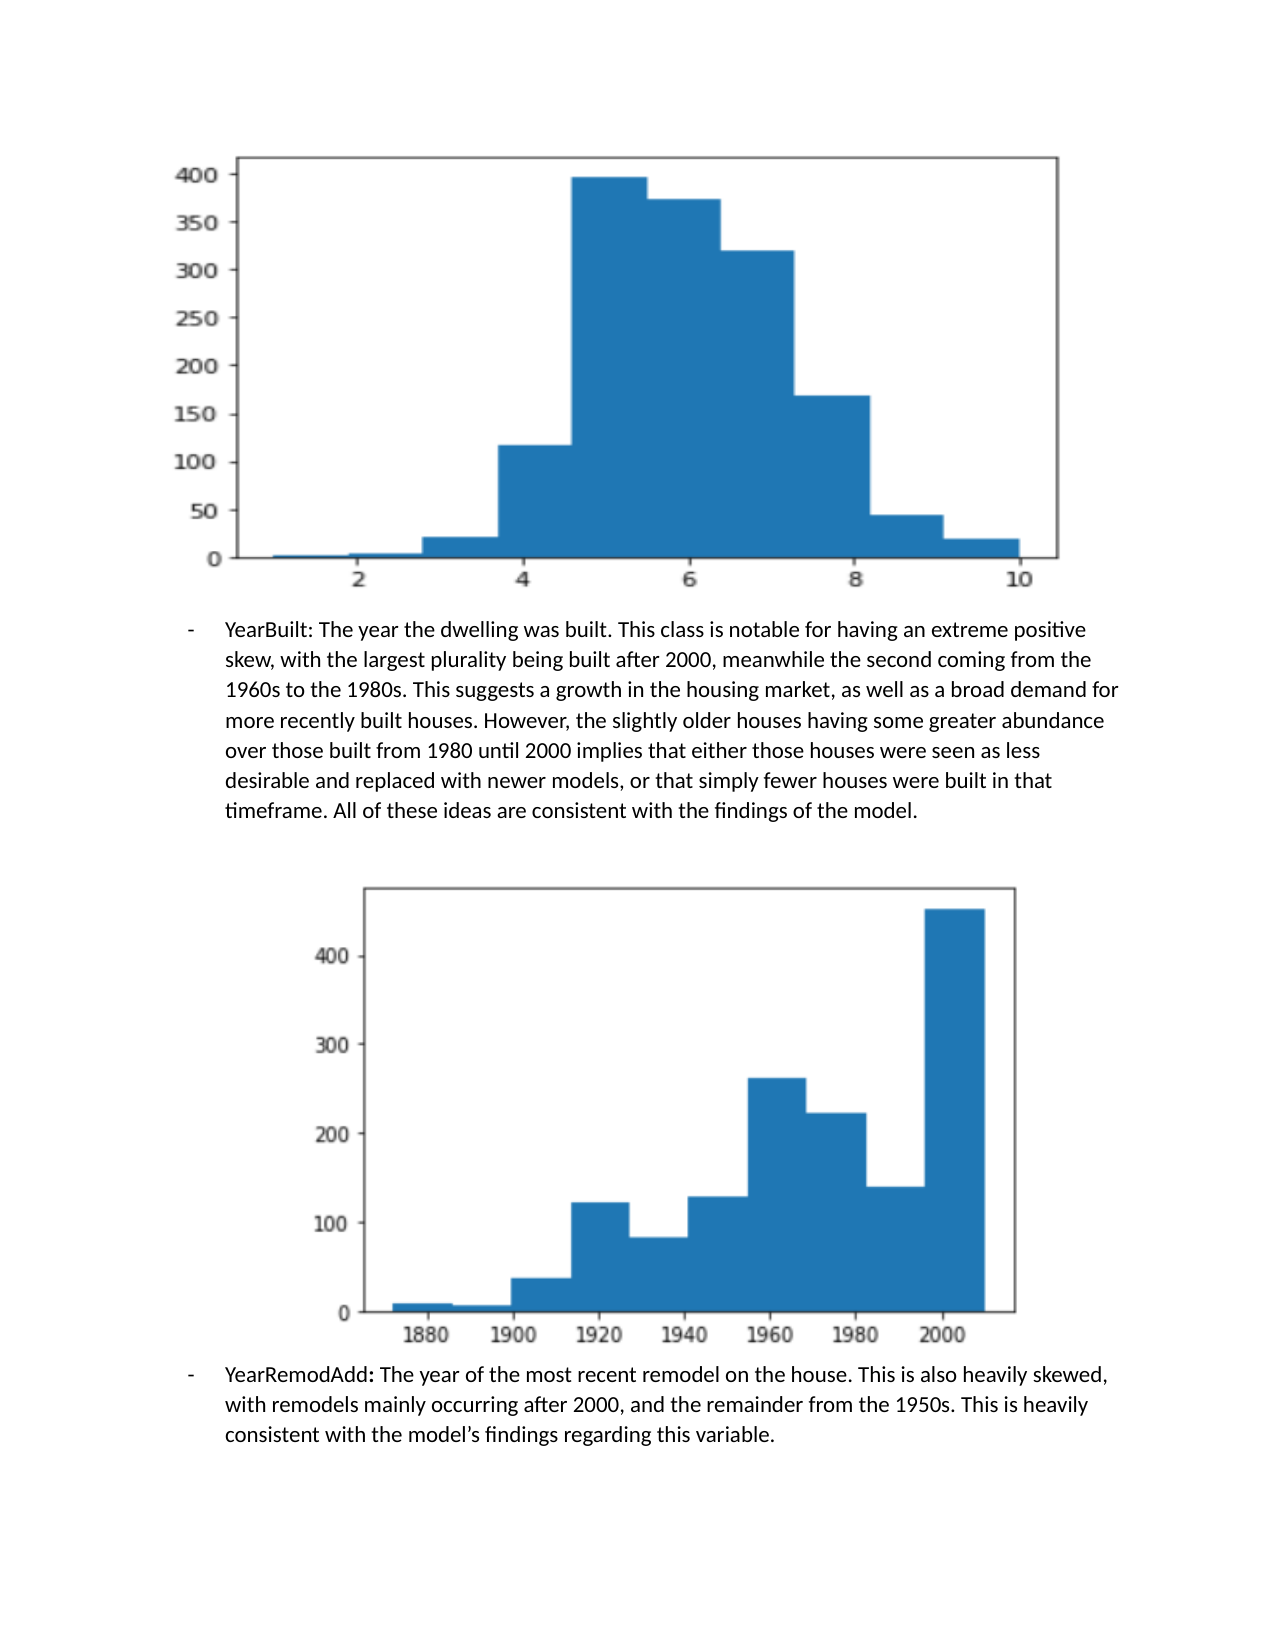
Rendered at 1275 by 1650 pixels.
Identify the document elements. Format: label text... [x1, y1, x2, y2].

picture [225, 856, 1090, 1358]
picture [150, 150, 1109, 597]
list YearBuilt: The year the dwelling was built. This class is notable for having an extreme positive skew, with the largest plurality being built after 2000, meanwhile the second coming from the 1960s to the 1980s. This suggests a growth in the housing market, as well as a broad demand for more recently built houses. However, the slightly older houses having some greater abundance over those built from 1980 until 2000 implies that either those houses were seen as less desirable and replaced with newer models, or that simply fewer houses were built in that timeframe. All of these ideas are consistent with the findings of the model. [187, 615, 1125, 824]
list YearRemodAdd: The year of the most recent remodel on the house. This is also heavily skewed, with remodels mainly occurring after 2000, and the remainder from the 1950s. This is heavily consistent with the model’s findings regarding this variable. [187, 1360, 1125, 1449]
